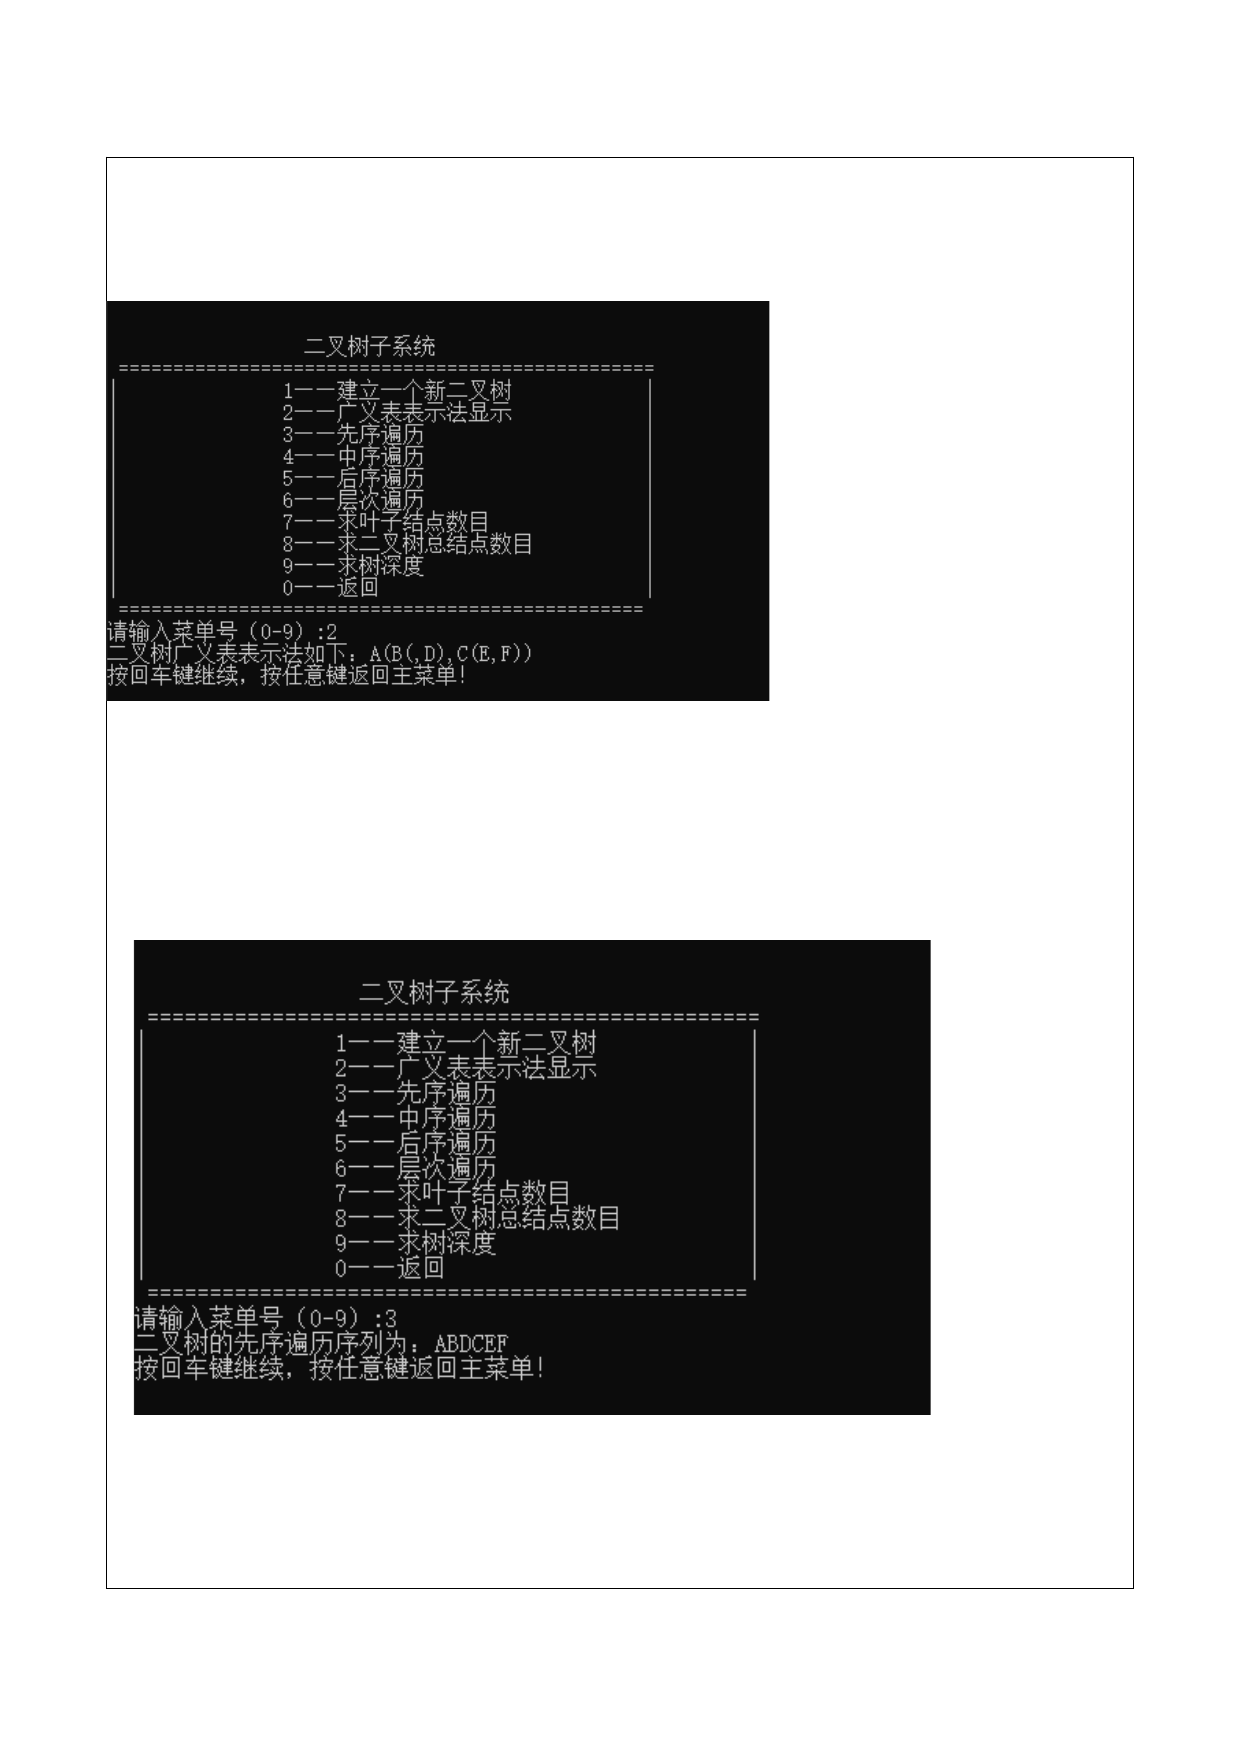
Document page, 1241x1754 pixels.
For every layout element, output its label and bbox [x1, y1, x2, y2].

picture [133, 940, 931, 1415]
table_cell [107, 158, 1133, 1588]
picture [106, 301, 770, 701]
